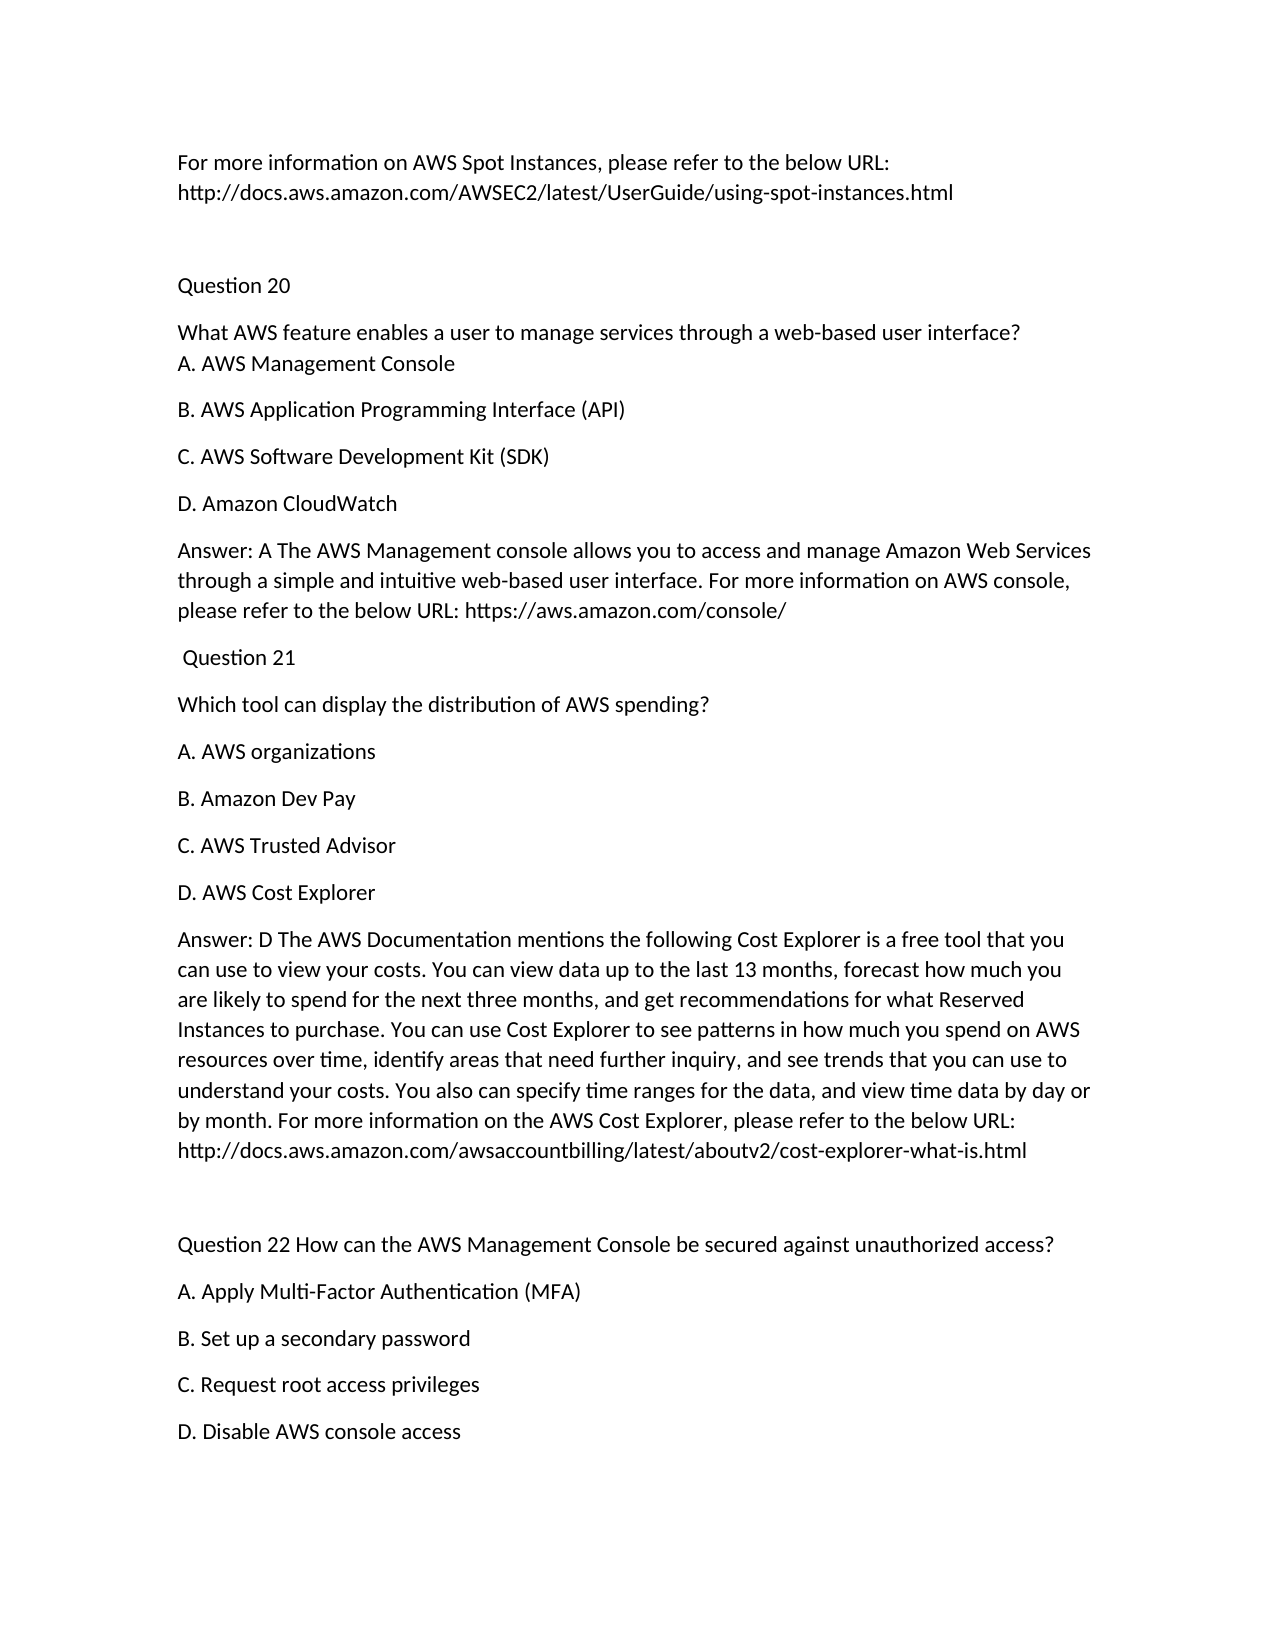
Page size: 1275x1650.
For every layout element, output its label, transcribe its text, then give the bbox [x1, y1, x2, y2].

text Which tool can display the distribution of AWS spending? [177, 690, 1098, 718]
text C. AWS Software Development Kit (SDK) [177, 442, 1098, 470]
text A. Apply Multi-Factor Authentication (MFA) [177, 1277, 1098, 1305]
text B. Set up a secondary password [177, 1324, 1098, 1352]
text D. Amazon CloudWatch​ [177, 489, 1098, 517]
text B. AWS Application Programming Interface (API) [177, 396, 1098, 423]
text For more information on AWS Spot Instances, please refer to the below URL: http://docs.aws.amazon.com/AWSEC2/latest/UserGuide/using-spot-instances.html [177, 148, 1098, 206]
text Question 22 How can the AWS Management Console be secured against unauthorized access? [177, 1230, 1098, 1258]
text Answer: A The AWS Management console allows you to access and manage Amazon Web Services through a simple and intuitive web-based user interface. For more information on AWS console, please refer to the below URL: https://aws.amazon.com/console/ [177, 536, 1098, 624]
text Answer: D The AWS Documentation mentions the following Cost Explorer is a free tool that you can use to view your costs. You can view data up to the last 13 months, forecast how much you are likely to spend for the next three months, and get recommendations for what Reserved Instances to purchase. You can use Cost Explorer to see patterns in how much you spend on AWS resources over time, identify areas that need further inquiry, and see trends that you can use to understand your costs. You also can specify time ranges for the data, and view time data by day or by month. For more information on the AWS Cost Explorer, please refer to the below URL: http://docs.aws.amazon.com/awsaccountbilling/latest/aboutv2/cost-explorer-what-is.html [177, 925, 1098, 1164]
text D. Disable AWS console access​ [177, 1417, 1098, 1445]
text A. AWS organizations [177, 737, 1098, 765]
text C. Request root access privileges [177, 1371, 1098, 1398]
text Question 20 [177, 272, 1098, 299]
text D. AWS Cost Explorer​ [177, 878, 1098, 906]
text What AWS feature enables a user to manage services through a web-based user interface? A. AWS Management Console [177, 318, 1098, 377]
text B. Amazon Dev Pay [177, 784, 1098, 812]
text Question 21 [177, 643, 1098, 671]
text C. AWS Trusted Advisor [177, 831, 1098, 859]
